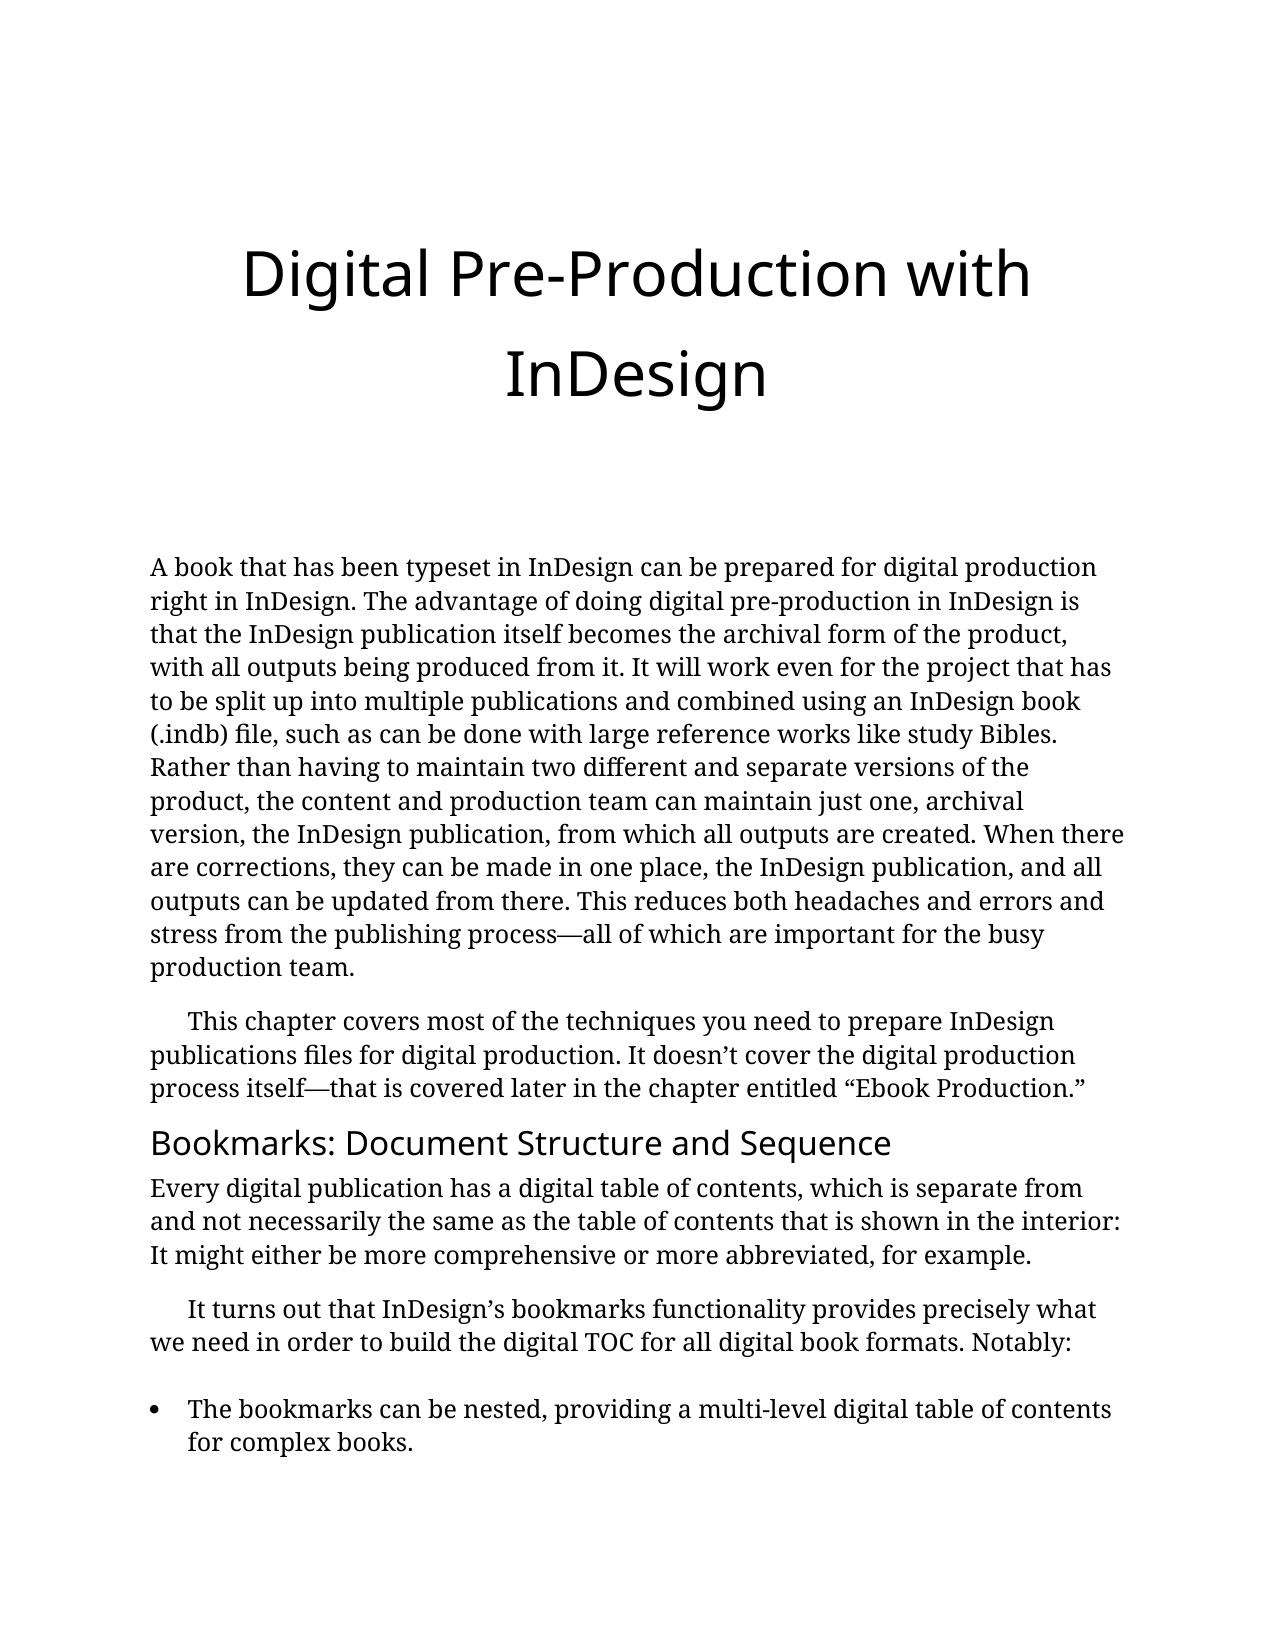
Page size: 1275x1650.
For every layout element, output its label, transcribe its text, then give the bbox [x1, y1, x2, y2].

text This chapter covers most of the techniques you need to prepare InDesign publications files for digital production. It doesn’t cover the digital production process itself—that is covered later in the chapter entitled “Ebook Production.” [150, 1004, 1125, 1104]
text Every digital publication has a digital table of contents, which is separate from and not necessarily the same as the table of contents that is shown in the interior: It might either be more comprehensive or more abbreviated, for example. [150, 1171, 1125, 1271]
text It turns out that InDesign’s bookmarks functionality provides precisely what we need in order to build the digital TOC for all digital book formats. Notably: [150, 1292, 1125, 1358]
title Digital Pre-Production with InDesign [150, 217, 1125, 417]
list The bookmarks can be nested, providing a multi-level digital table of contents for complex books. [150, 1392, 1125, 1458]
subtitle Bookmarks: Document Structure and Sequence [150, 1129, 1125, 1162]
text A book that has been typeset in InDesign can be prepared for digital production right in InDesign. The advantage of doing digital pre-production in InDesign is that the InDesign publication itself becomes the archival form of the product, with all outputs being produced from it. It will work even for the project that has to be split up into multiple publications and combined using an InDesign book (.indb) file, such as can be done with large reference works like study Bibles. Rather than having to maintain two different and separate versions of the product, the content and production team can maintain just one, archival version, the InDesign publication, from which all outputs are created. When there are corrections, they can be made in one place, the InDesign publication, and all outputs can be updated from there. This reduces both headaches and errors and stress from the publishing process—all of which are important for the busy production team. [150, 550, 1125, 983]
